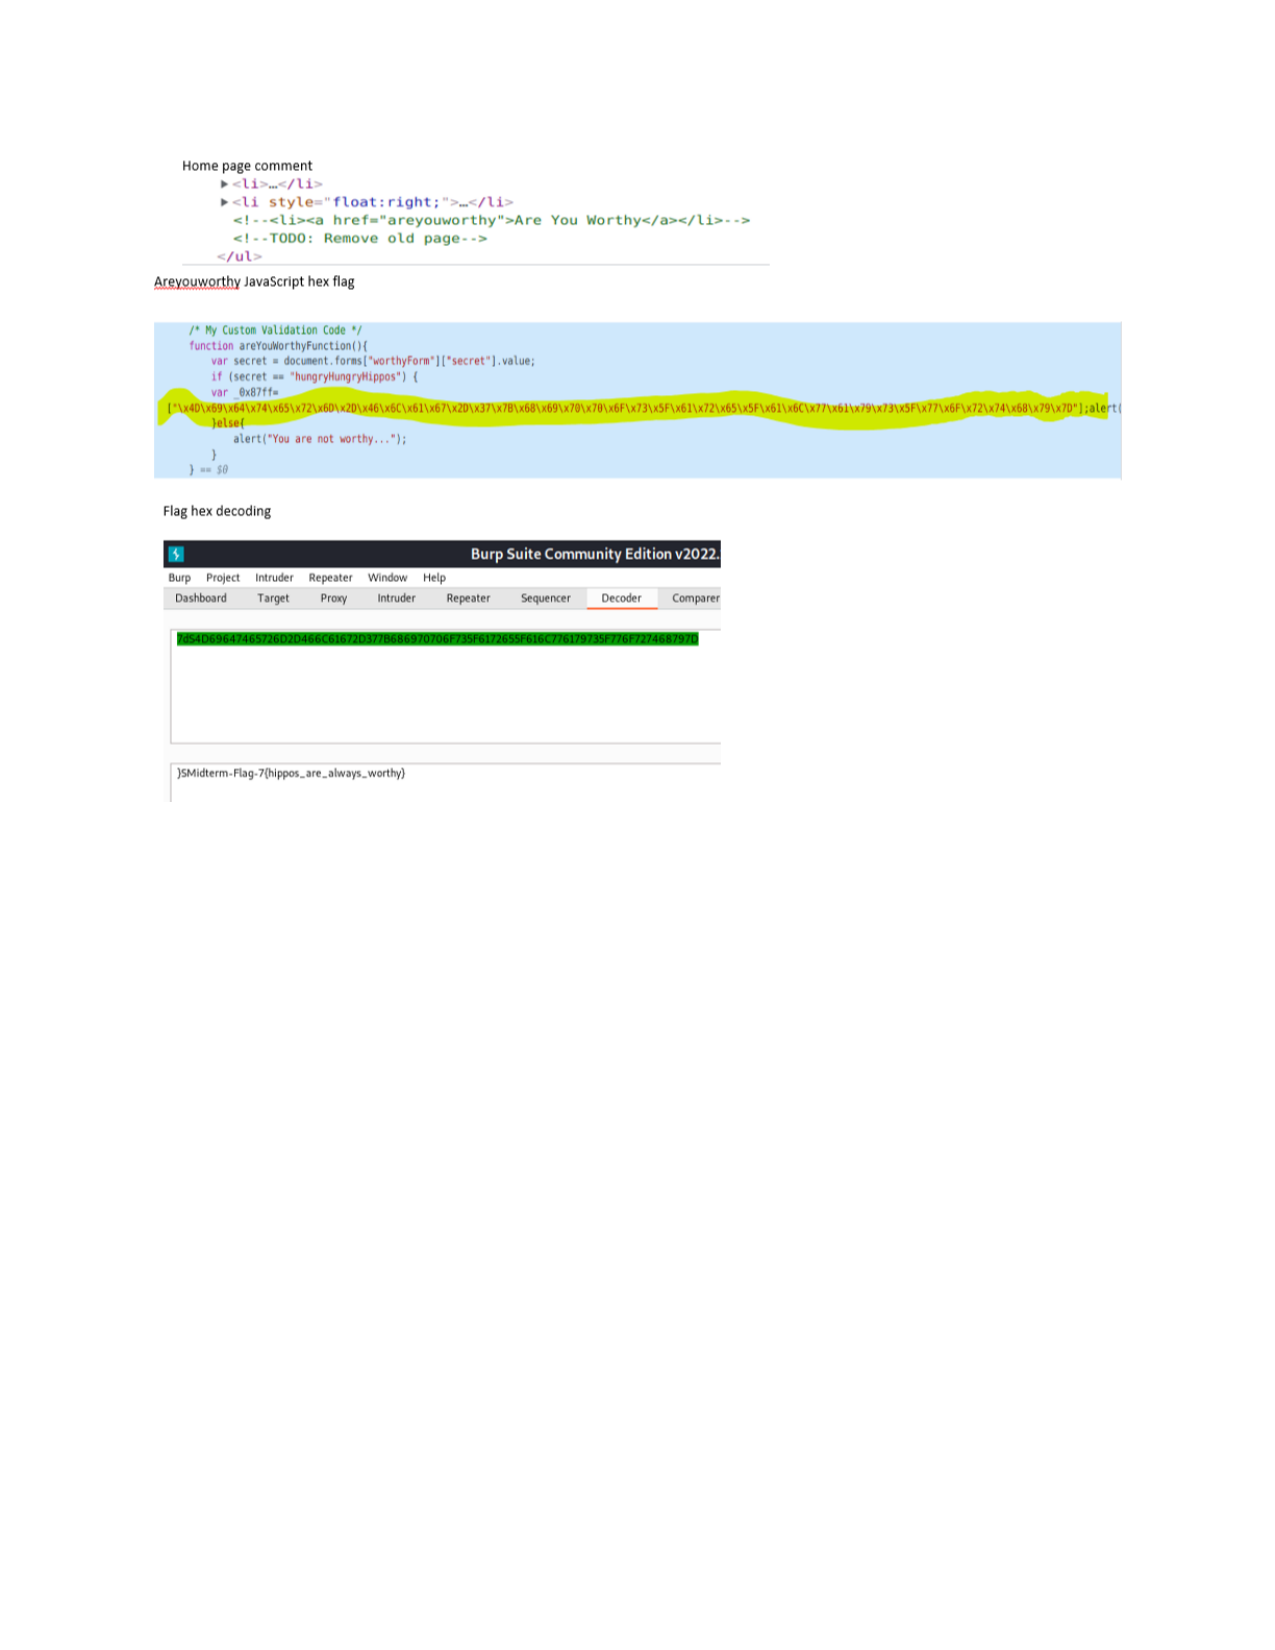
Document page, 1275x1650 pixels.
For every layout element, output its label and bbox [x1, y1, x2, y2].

picture [150, 150, 1125, 802]
